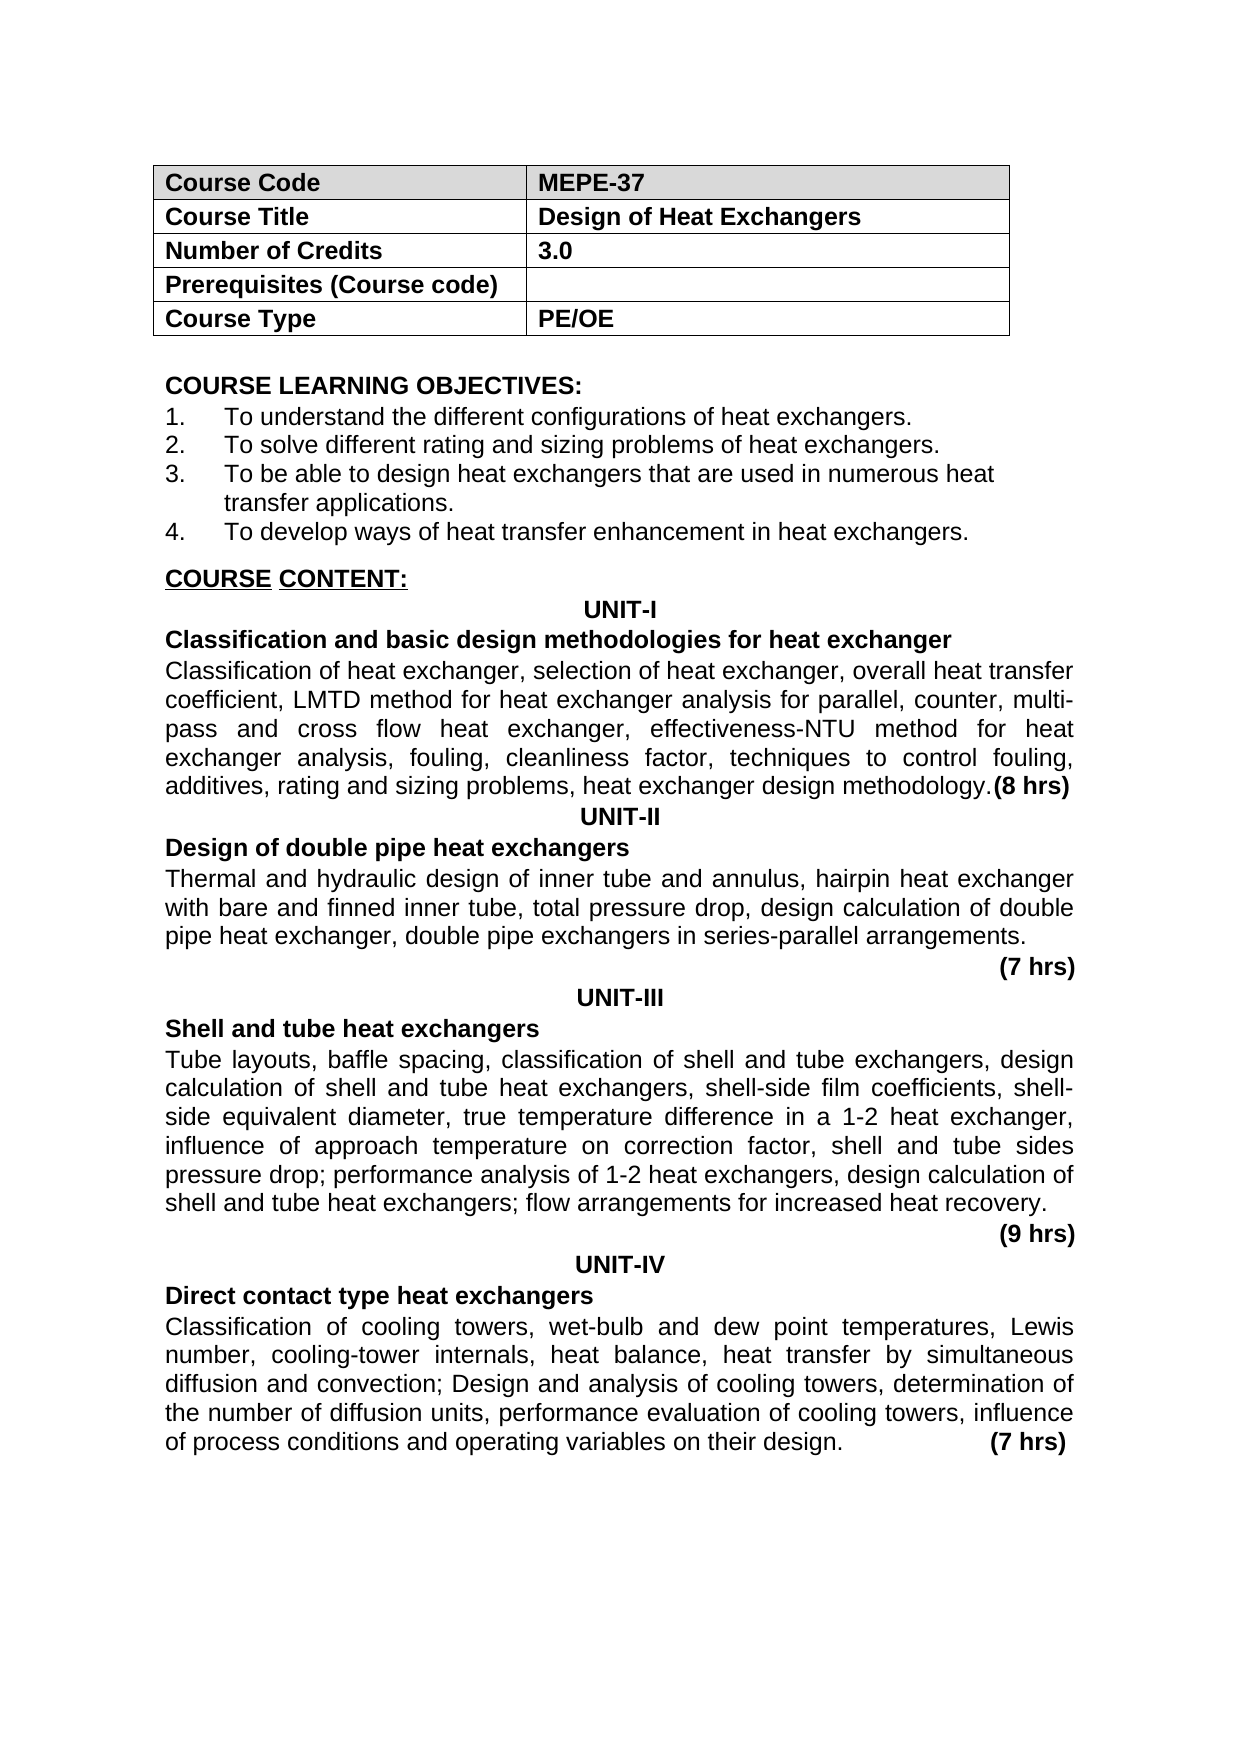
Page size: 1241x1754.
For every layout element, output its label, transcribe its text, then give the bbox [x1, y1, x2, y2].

text UNIT-III [165, 983, 1075, 1012]
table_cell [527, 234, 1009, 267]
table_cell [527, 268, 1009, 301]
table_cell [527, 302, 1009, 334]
text UNIT-IV [165, 1250, 1075, 1279]
list To understand the different configurations of heat exchangers. [165, 401, 1075, 430]
text COURSE CONTENT: [165, 564, 1075, 592]
text Tube layouts, baffle spacing, classification of shell and tube exchangers, design calculation of shell and tube heat exchangers, shell-side film coefficients, shell-side equivalent diameter, true temperature difference in a 1-2 heat exchanger, influence of approach temperature on correction factor, shell and tube sides pressure drop; performance analysis of 1-2 heat exchangers, design calculation of shell and tube heat exchangers; flow arrangements for increased heat recovery. [165, 1044, 1075, 1217]
text Classification of heat exchanger, selection of heat exchanger, overall heat transfer coefficient, LMTD method for heat exchanger analysis for parallel, counter, multi-pass and cross flow heat exchanger, effectiveness-NTU method for heat exchanger analysis, fouling, cleanliness factor, techniques to control fouling, additives, rating and sizing problems, heat exchanger design methodology.(8 hrs) [165, 656, 1075, 800]
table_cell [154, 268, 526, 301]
text Classification of cooling towers, wet-bulb and dew point temperatures, Lewis number, cooling-tower internals, heat balance, heat transfer by simultaneous diffusion and convection; Design and analysis of cooling towers, determination of the number of diffusion units, performance evaluation of cooling towers, influence of process conditions and operating variables on their design. (7 hrs) [165, 1312, 1075, 1455]
text Classification and basic design methodologies for heat exchanger [165, 625, 1075, 654]
text UNIT-I [165, 594, 1075, 623]
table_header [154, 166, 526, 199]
list To solve different rating and sizing problems of heat exchangers. [165, 430, 1075, 459]
list To be able to design heat exchangers that are used in numerous heat transfer applications. [165, 459, 1075, 516]
list To develop ways of heat transfer enhancement in heat exchangers. [165, 516, 1075, 545]
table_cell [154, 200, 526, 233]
text (7 hrs) [165, 952, 1075, 981]
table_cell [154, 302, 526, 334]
text Shell and tube heat exchangers [165, 1014, 1075, 1042]
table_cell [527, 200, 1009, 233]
text COURSE LEARNING OBJECTIVES: [165, 371, 1075, 399]
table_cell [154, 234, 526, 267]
text Thermal and hydraulic design of inner tube and annulus, hairpin heat exchanger with bare and finned inner tube, total pressure drop, design calculation of double pipe heat exchanger, double pipe exchangers in series-parallel arrangements. [165, 864, 1075, 950]
text Design of double pipe heat exchangers [165, 833, 1075, 862]
text UNIT-II [165, 802, 1075, 831]
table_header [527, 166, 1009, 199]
text (9 hrs) [165, 1219, 1075, 1248]
text Direct contact type heat exchangers [165, 1281, 1075, 1309]
